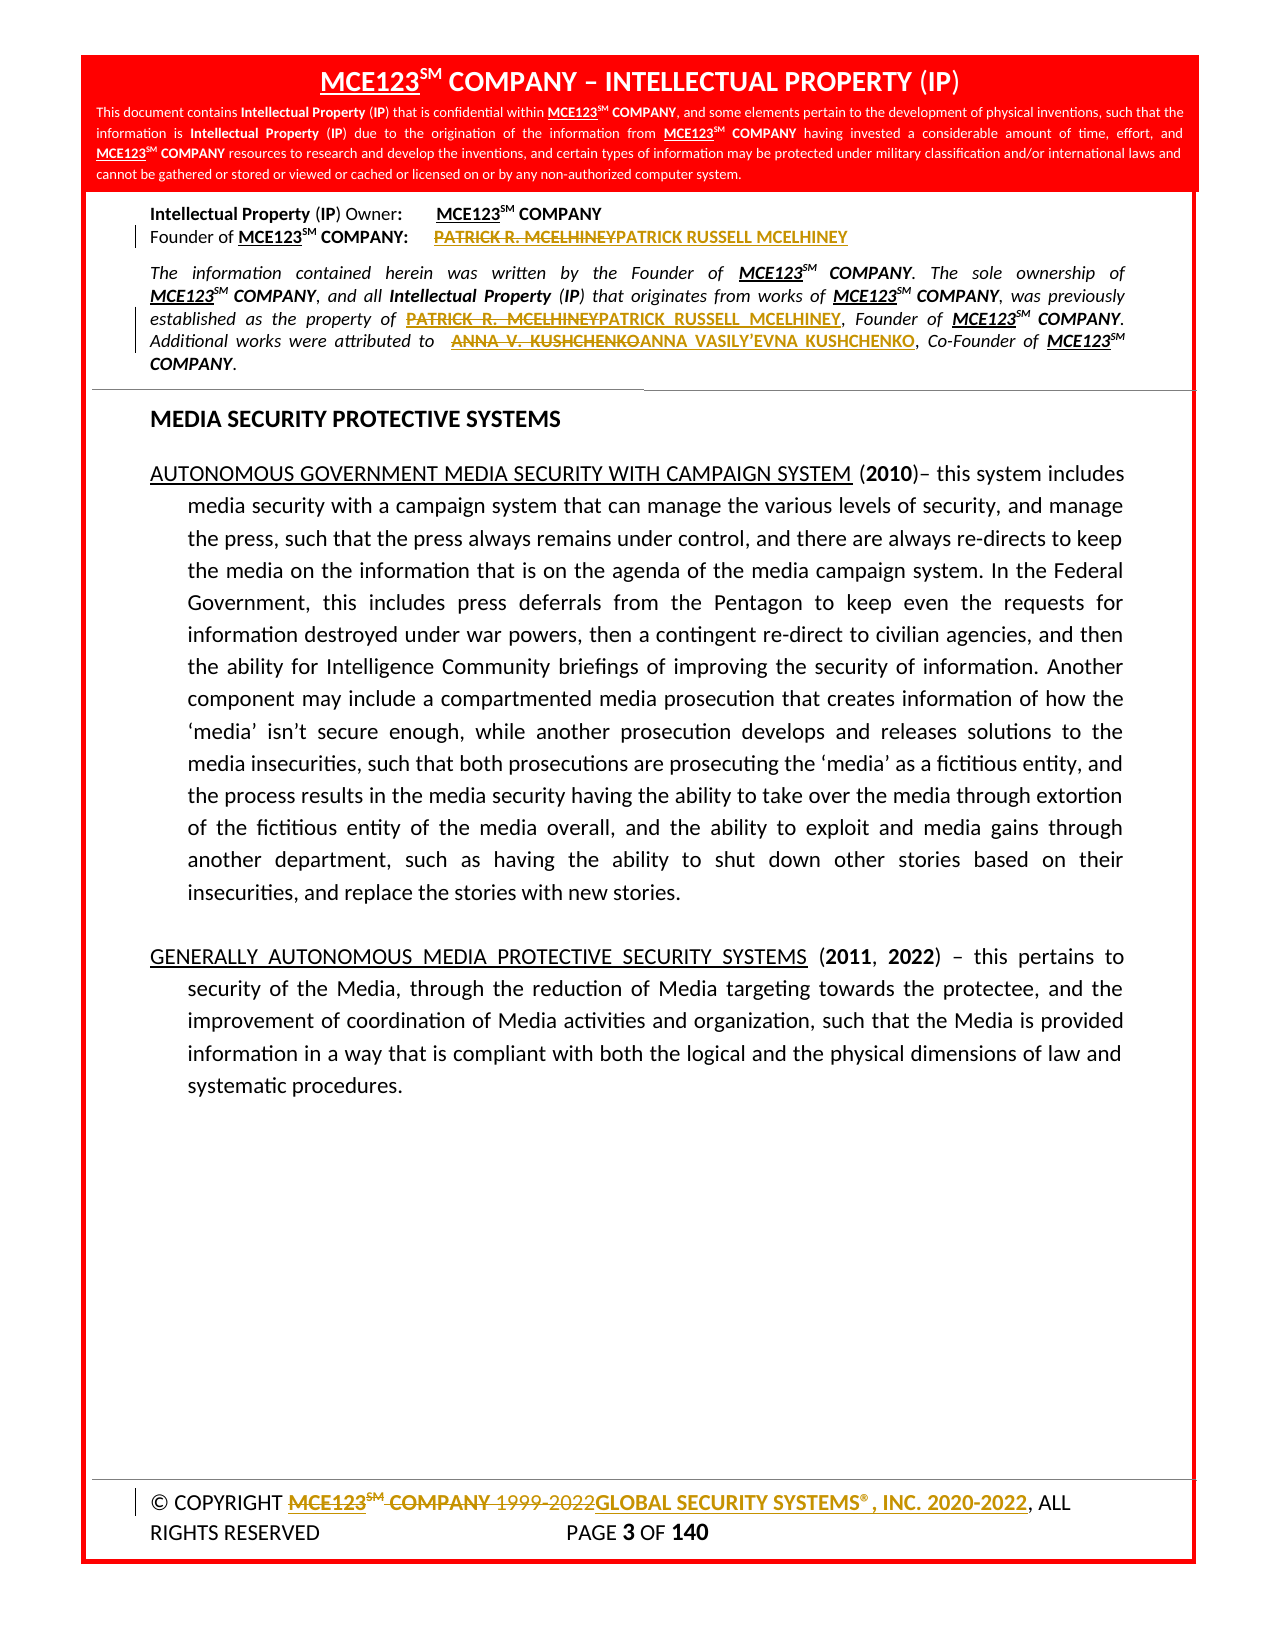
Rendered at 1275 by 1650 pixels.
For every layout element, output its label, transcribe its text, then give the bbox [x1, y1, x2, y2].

text AUTONOMOUS GOVERNMENT MEDIA SECURITY WITH CAMPAIGN SYSTEM (2010)– this system includes media security with a campaign system that can manage the various levels of security, and manage the press, such that the press always remains under control, and there are always re-directs to keep the media on the information that is on the agenda of the media campaign system. In the Federal Government, this includes press deferrals from the Pentagon to keep even the requests for information destroyed under war powers, then a contingent re-direct to civilian agencies, and then the ability for Intelligence Community briefings of improving the security of information. Another component may include a compartmented media prosecution that creates information of how the ‘media’ isn’t secure enough, while another prosecution develops and releases solutions to the media insecurities, such that both prosecutions are prosecuting the ‘media’ as a fictitious entity, and the process results in the media security having the ability to take over the media through extortion of the fictitious entity of the media overall, and the ability to exploit and media gains through another department, such as having the ability to shut down other stories based on their insecurities, and replace the stories with new stories. [150, 459, 1125, 906]
text GENERALLY AUTONOMOUS MEDIA PROTECTIVE SECURITY SYSTEMS (2011, 2022) – this pertains to security of the Media, through the reduction of Media targeting towards the protectee, and the improvement of coordination of Media activities and organization, such that the Media is provided information in a way that is compliant with both the logical and the physical dimensions of law and systematic procedures. [150, 942, 1125, 1099]
text MEDIA SECURITY PROTECTIVE SYSTEMS [150, 403, 1125, 434]
